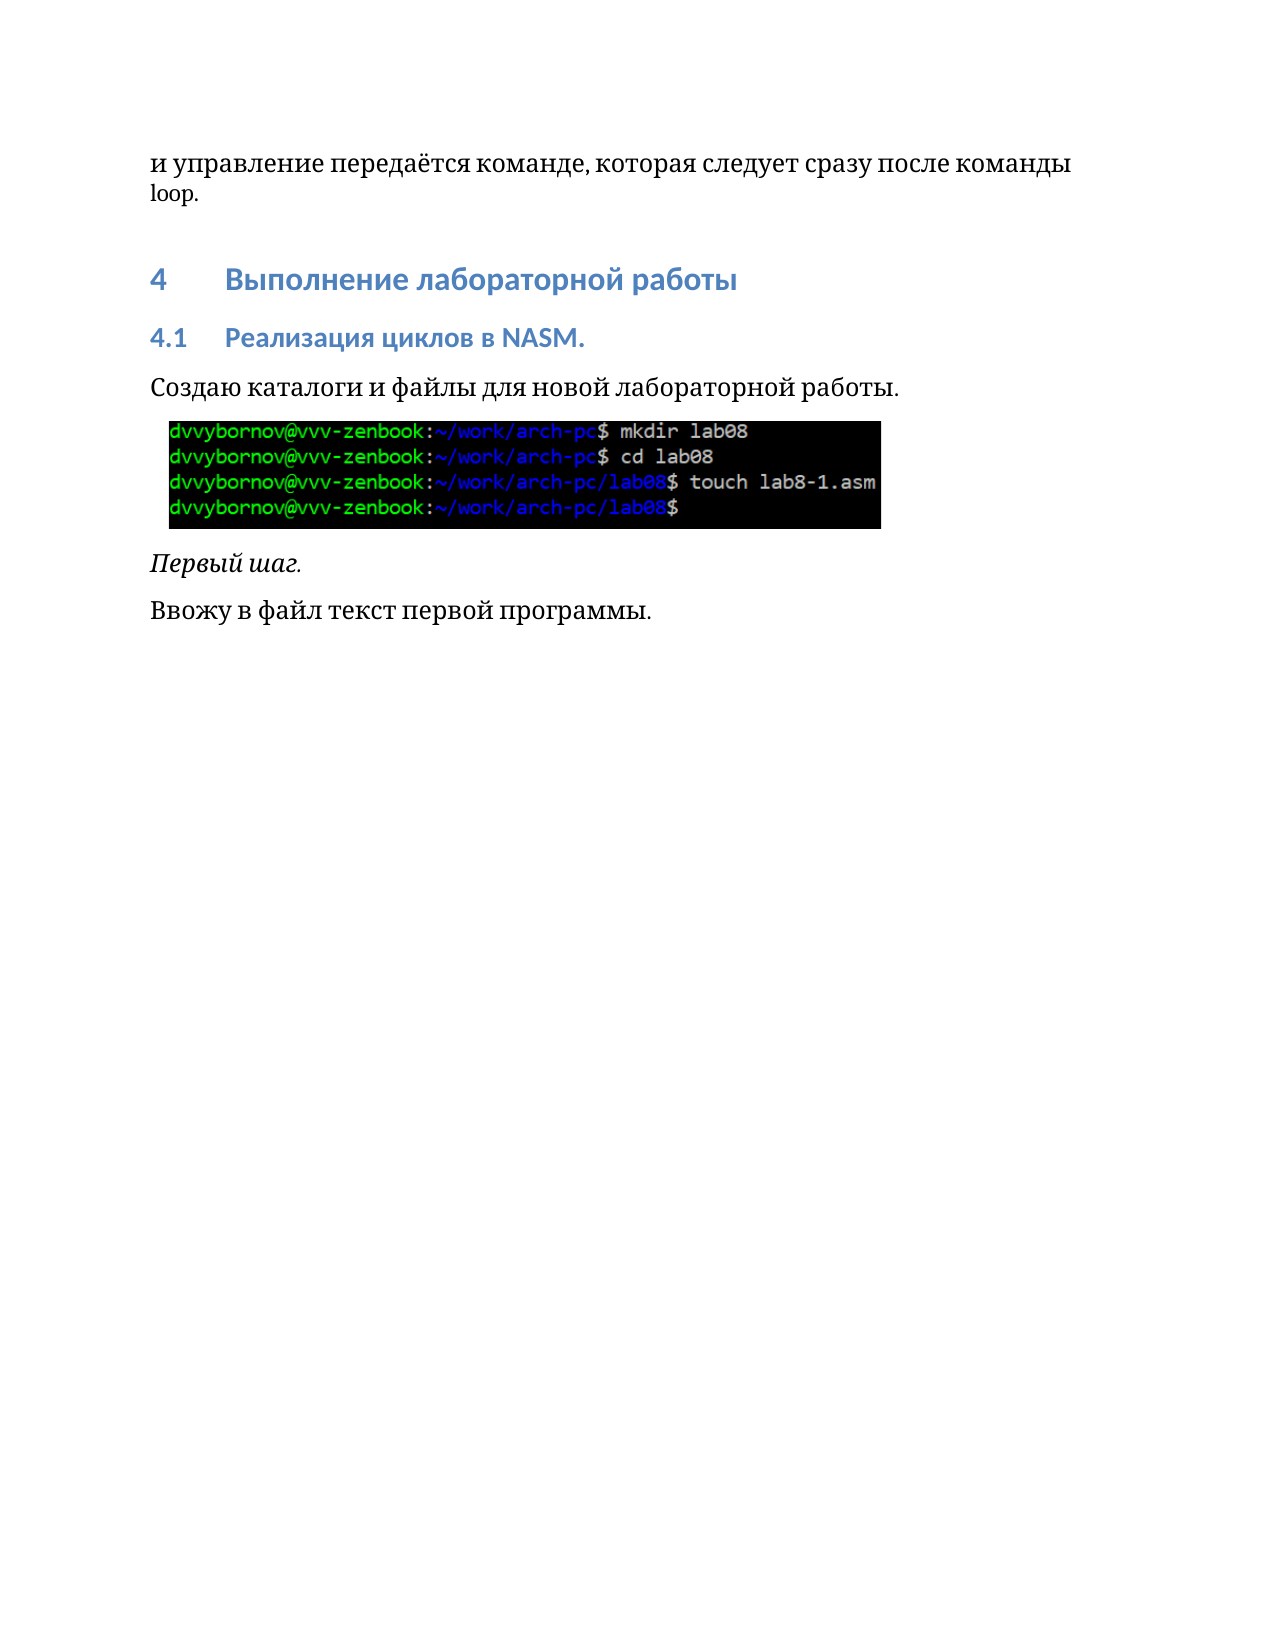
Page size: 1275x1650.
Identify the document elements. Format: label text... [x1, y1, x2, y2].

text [150, 150, 1125, 207]
picture [168, 421, 882, 529]
text Первый шаг. [150, 550, 1125, 578]
text Создаю каталоги и файлы для новой лабораторной работы. [150, 373, 1125, 402]
subtitle 4.1 Реализация циклов в NASM. [150, 319, 1125, 355]
subtitle 4 Выполнение лабораторной работы [150, 257, 1125, 298]
text Ввожу в файл текст первой программы. [150, 597, 1125, 626]
